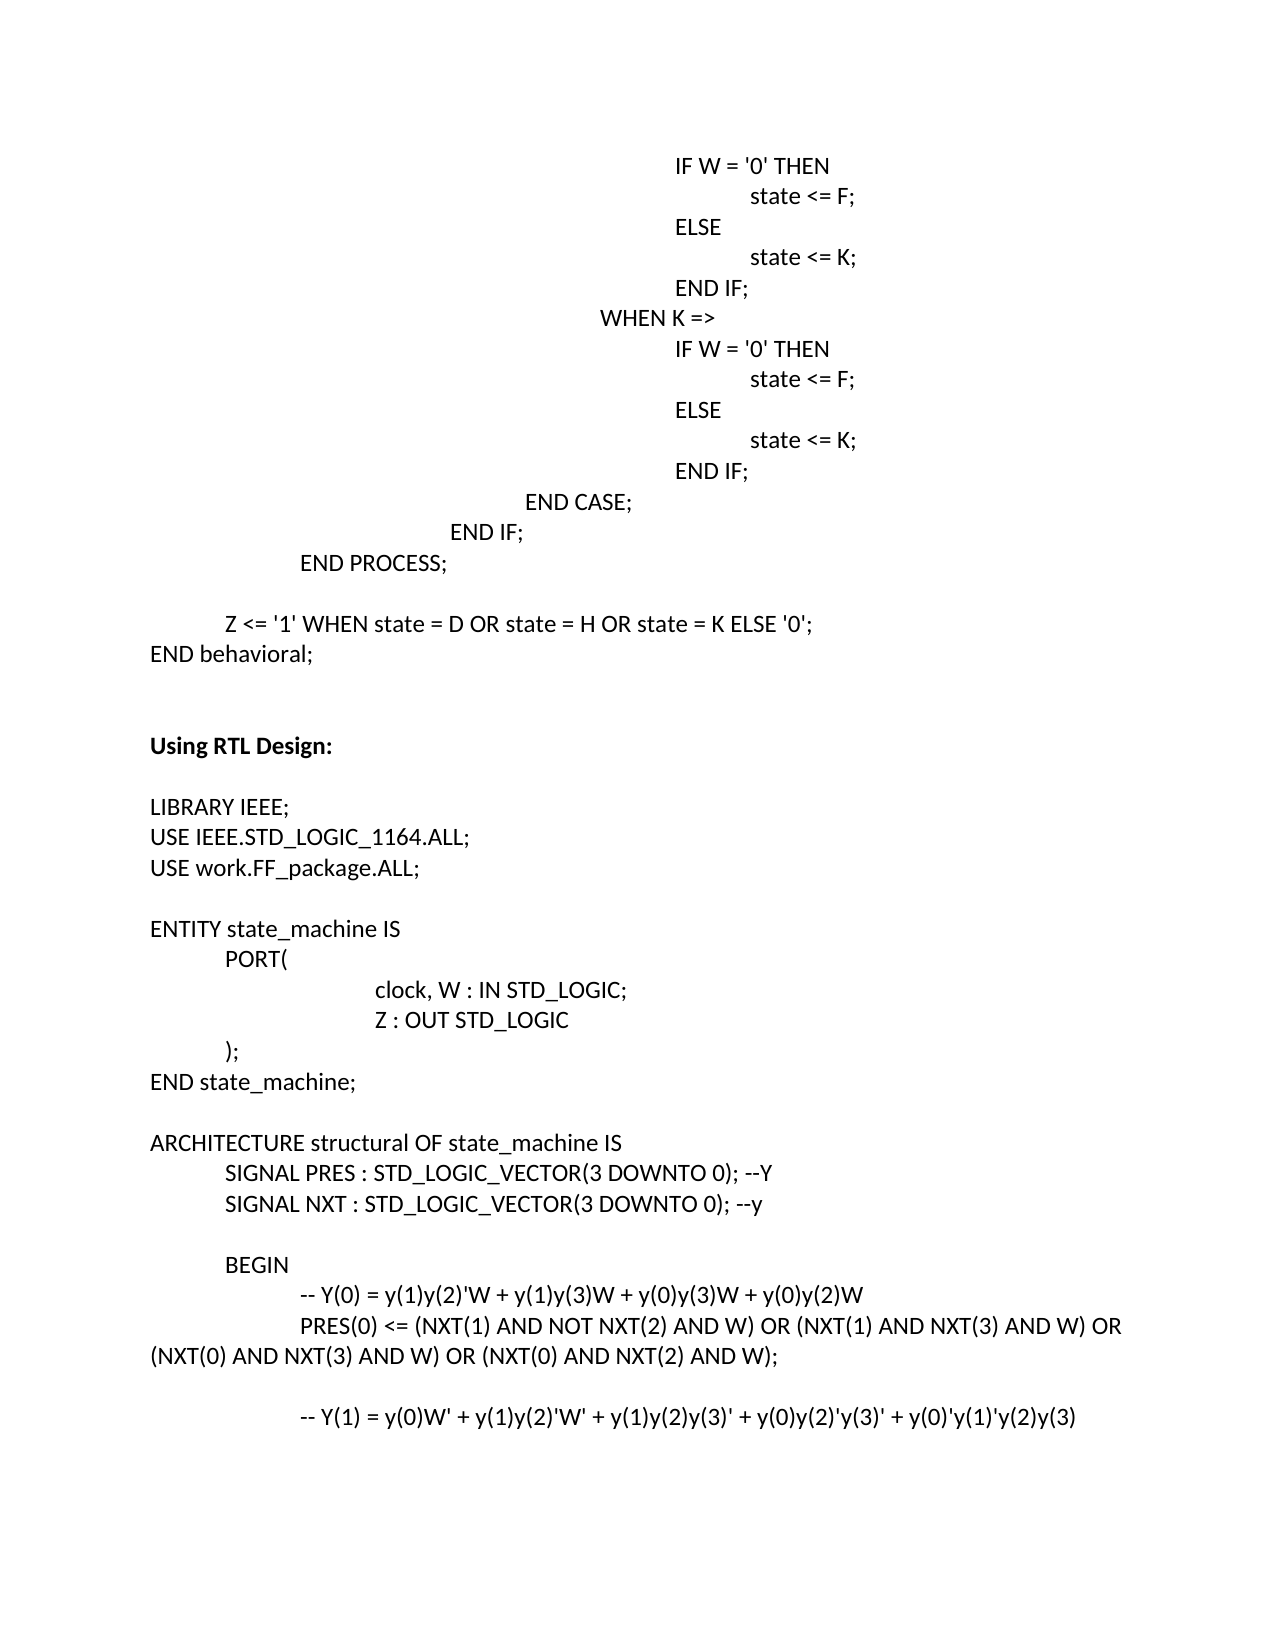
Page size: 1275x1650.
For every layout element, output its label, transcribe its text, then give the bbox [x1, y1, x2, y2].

text IF W = '0' THEN [150, 150, 1125, 181]
text END IF; [150, 516, 1125, 547]
text END behavioral; [150, 638, 1125, 669]
text ENTITY state_machine IS [150, 913, 1125, 943]
text SIGNAL PRES : STD_LOGIC_VECTOR(3 DOWNTO 0); --Y [150, 1157, 1125, 1188]
text ELSE [150, 211, 1125, 242]
text PRES(0) <= (NXT(1) AND NOT NXT(2) AND W) OR (NXT(1) AND NXT(3) AND W) OR (NXT(0) AND NXT(3) AND W) OR (NXT(0) AND NXT(2) AND W); [150, 1310, 1125, 1371]
text USE work.FF_package.ALL; [150, 852, 1125, 882]
text state <= F; [150, 181, 1125, 211]
text END IF; [150, 272, 1125, 303]
text ELSE [150, 394, 1125, 425]
text state <= F; [150, 364, 1125, 394]
text state <= K; [150, 425, 1125, 455]
text IF W = '0' THEN [150, 333, 1125, 364]
text Using RTL Design: [150, 730, 1125, 760]
text ); [150, 1035, 1125, 1066]
text END CASE; [150, 486, 1125, 516]
text ARCHITECTURE structural OF state_machine IS [150, 1127, 1125, 1157]
text BEGIN [150, 1249, 1125, 1279]
text state <= K; [150, 242, 1125, 272]
text WHEN K => [150, 303, 1125, 333]
text END PROCESS; [150, 547, 1125, 577]
text END IF; [150, 455, 1125, 486]
text clock, W : IN STD_LOGIC; [150, 974, 1125, 1004]
text Z <= '1' WHEN state = D OR state = H OR state = K ELSE '0'; [150, 608, 1125, 638]
text SIGNAL NXT : STD_LOGIC_VECTOR(3 DOWNTO 0); --y [150, 1188, 1125, 1218]
text -- Y(0) = y(1)y(2)'W + y(1)y(3)W + y(0)y(3)W + y(0)y(2)W [150, 1279, 1125, 1310]
text USE IEEE.STD_LOGIC_1164.ALL; [150, 821, 1125, 852]
text PORT( [150, 943, 1125, 974]
text Z : OUT STD_LOGIC [150, 1004, 1125, 1035]
text LIBRARY IEEE; [150, 791, 1125, 821]
text END state_machine; [150, 1066, 1125, 1096]
text -- Y(1) = y(0)W' + y(1)y(2)'W' + y(1)y(2)y(3)' + y(0)y(2)'y(3)' + y(0)'y(1)'y(2)y(3) [150, 1401, 1125, 1432]
